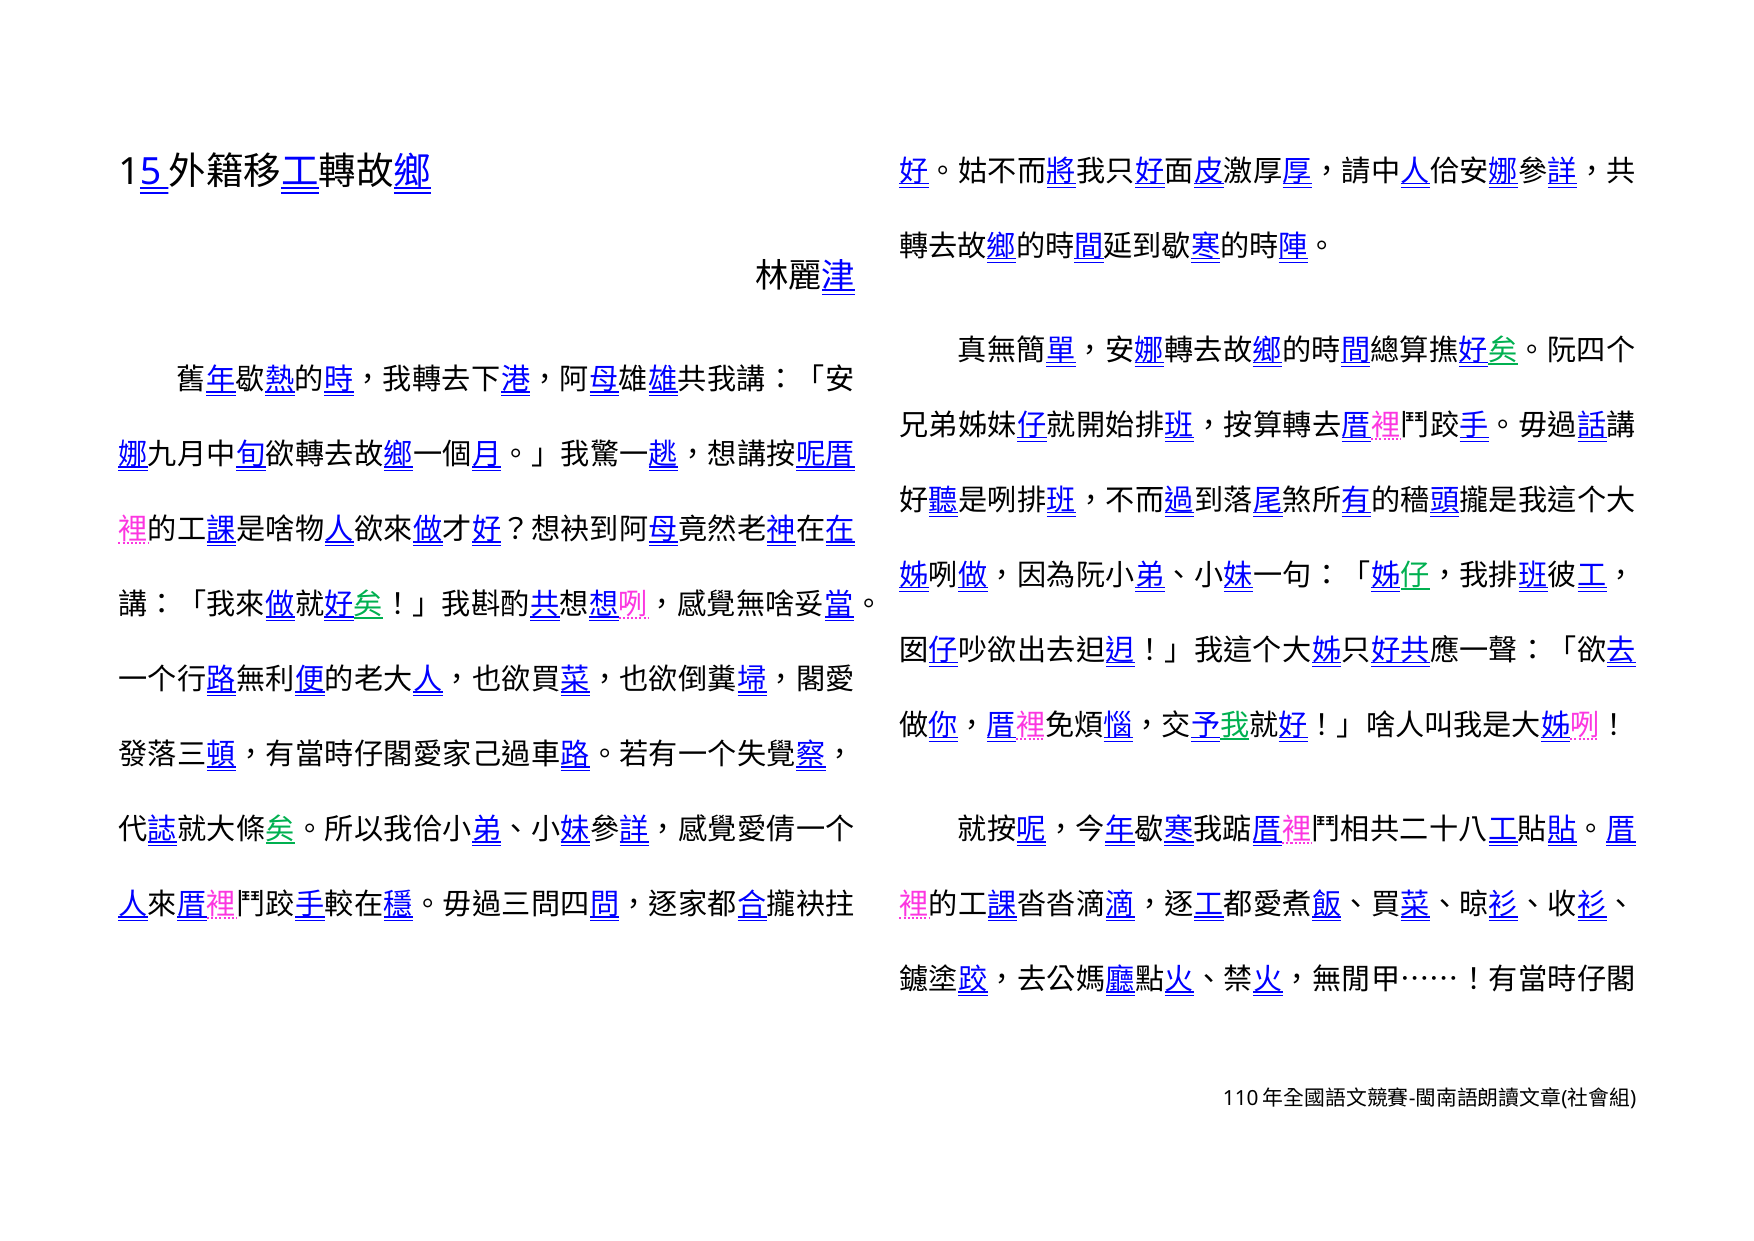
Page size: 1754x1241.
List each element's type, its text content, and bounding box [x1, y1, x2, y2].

text 舊年歇熱的時，我轉去下港，阿母雄雄共我講：「安娜九月中旬欲轉去故鄉一個月。」我驚一趒，想講按呢厝裡的工課是啥物人欲來做才好？想袂到阿母竟然老神在在講：「我來做就好矣！」我斟酌共想想咧，感覺無啥妥當。一个行路無利便的老大人，也欲買菜，也欲倒糞埽，閣愛發落三頓，有當時仔閣愛家己過車路。若有一个失覺察，代誌就大條矣。所以我佮小弟、小妹參詳，感覺愛倩一个人來厝裡鬥跤手較在穩。毋過三問四問，逐家都合攏袂拄好。姑不而將我只好面皮激厚厚，請中人佮安娜參詳，共轉去故鄉的時間延到歇寒的時陣。 [899, 131, 1636, 281]
text 15外籍移工轉故鄉 [118, 131, 855, 206]
text 舊年歇熱的時，我轉去下港，阿母雄雄共我講：「安娜九月中旬欲轉去故鄉一個月。」我驚一趒，想講按呢厝裡的工課是啥物人欲來做才好？想袂到阿母竟然老神在在講：「我來做就好矣！」我斟酌共想想咧，感覺無啥妥當。一个行路無利便的老大人，也欲買菜，也欲倒糞埽，閣愛發落三頓，有當時仔閣愛家己過車路。若有一个失覺察，代誌就大條矣。所以我佮小弟、小妹參詳，感覺愛倩一个人來厝裡鬥跤手較在穩。毋過三問四問，逐家都合攏袂拄好。姑不而將我只好面皮激厚厚，請中人佮安娜參詳，共轉去故鄉的時間延到歇寒的時陣。 [118, 339, 855, 939]
text 真無簡單，安娜轉去故鄉的時間總算撨好矣。阮四个兄弟姊妹仔就開始排班，按算轉去厝裡鬥跤手。毋過話講好聽是咧排班，不而過到落尾煞所有的穡頭攏是我這个大姊咧做，因為阮小弟、小妹一句：「姊仔，我排班彼工，囡仔吵欲出去𨑨迌！」我這个大姊只好共應一聲：「欲去做你，厝裡免煩惱，交予我就好！」啥人叫我是大姊咧！ [899, 310, 1636, 760]
text 林麗津 [118, 235, 855, 310]
